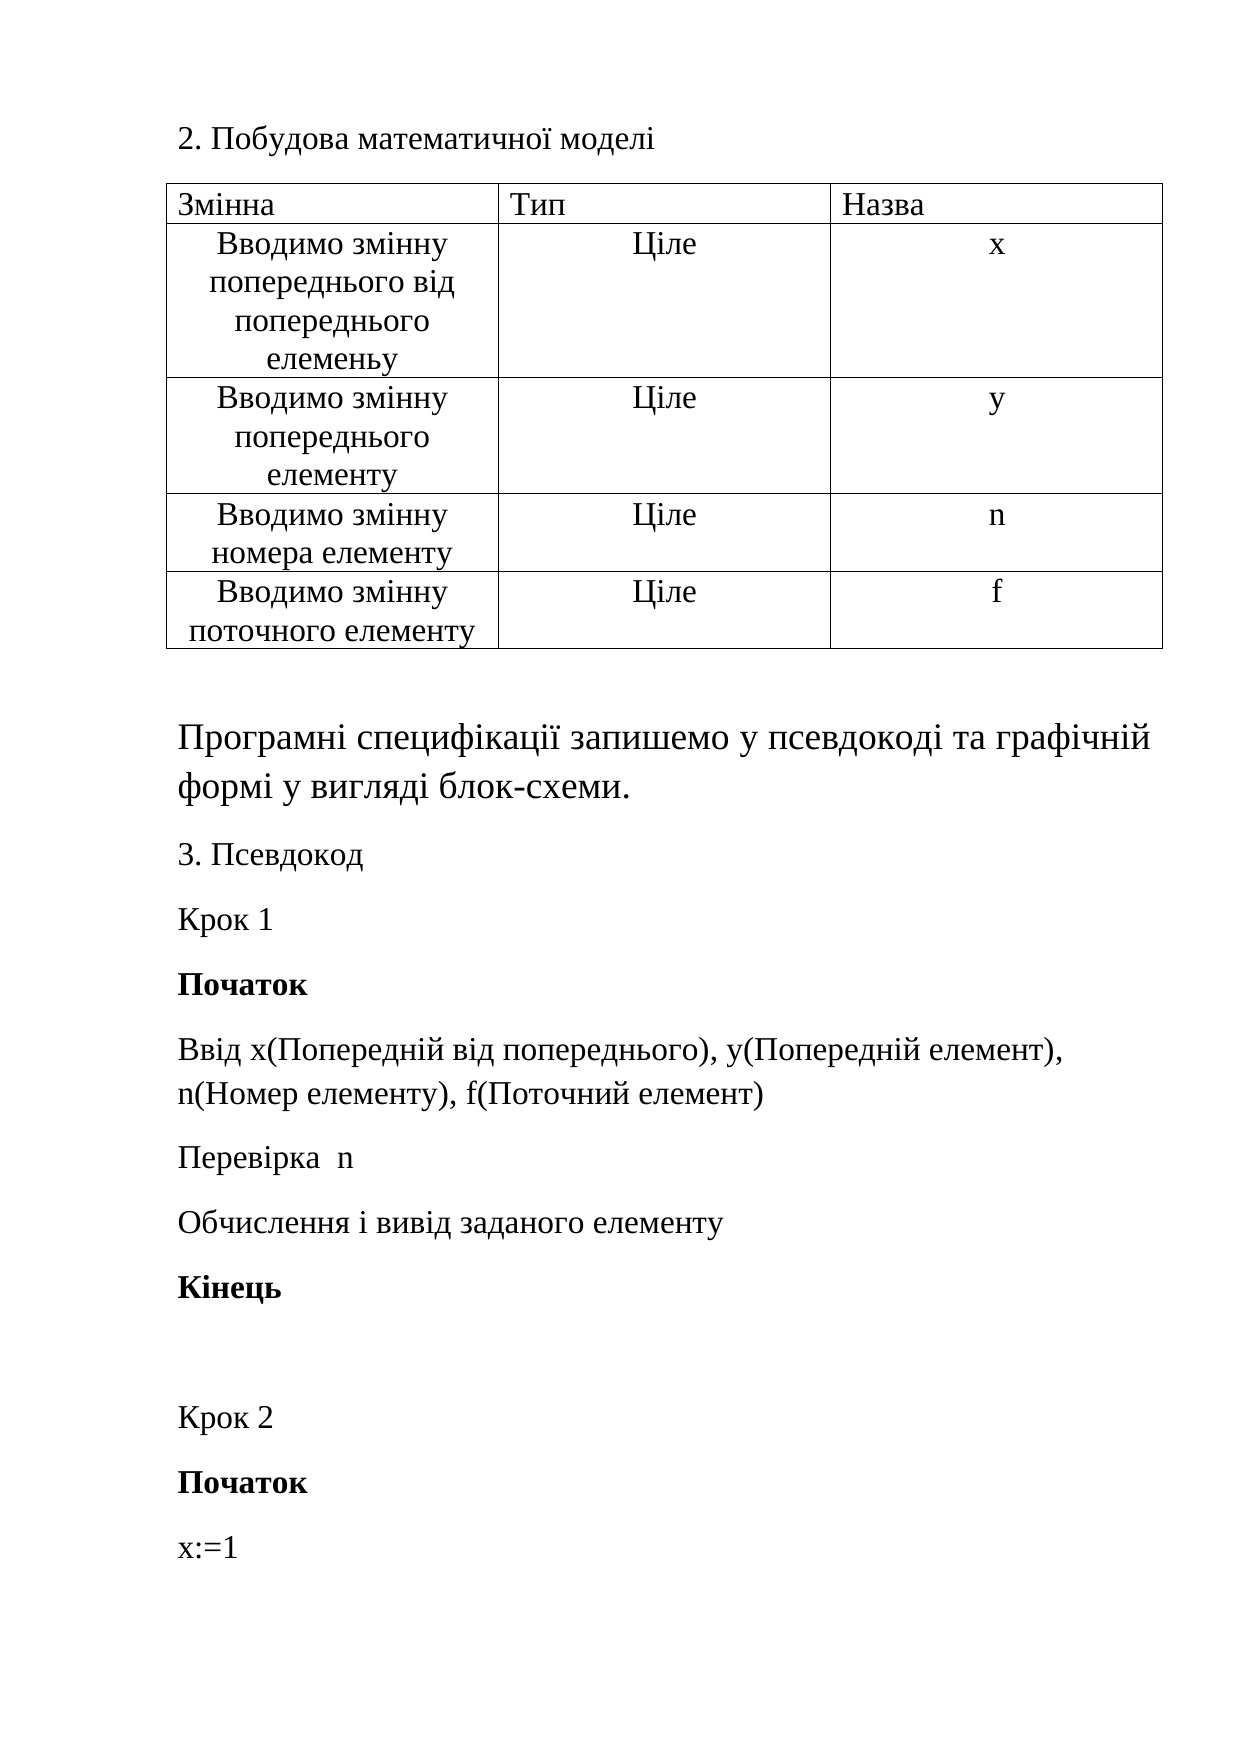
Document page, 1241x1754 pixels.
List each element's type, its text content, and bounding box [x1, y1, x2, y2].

text 2. Побудова математичної моделі [177, 118, 1152, 156]
table_header Тип [499, 184, 830, 222]
table_cell Ціле [499, 224, 830, 377]
text Обчислення і вивід заданого елементу [177, 1203, 1152, 1241]
table_cell f [831, 572, 1162, 648]
table_cell у [831, 378, 1162, 493]
text Початок [177, 1462, 1152, 1501]
text Кінець [177, 1268, 1152, 1306]
text Крок 1 [177, 899, 1152, 937]
text Крок 2 [177, 1397, 1152, 1436]
table_cell х [831, 224, 1162, 377]
table_cell n [831, 494, 1162, 571]
table_cell Ціле [499, 494, 830, 571]
table_header Назва [831, 184, 1162, 222]
table_cell Вводимо змінну попереднього елементу [167, 378, 498, 493]
table_header Змінна [167, 184, 498, 222]
table_cell Вводимо змінну поточного елементу [167, 572, 498, 648]
text x:=1 [177, 1527, 1152, 1566]
text 3. Псевдокод [177, 834, 1152, 872]
text Програмні специфікації запишемо у псевдокоді та графічній формі у вигляді блок-схеми. [177, 714, 1152, 807]
text Ввід x(Попередній від попереднього), y(Попередній елемент), n(Номер елементу), f(Поточний елемент) [177, 1029, 1152, 1111]
text Перевірка n [177, 1138, 1152, 1176]
table_cell Ціле [499, 378, 830, 493]
table_cell Ціле [499, 572, 830, 648]
text Початок [177, 964, 1152, 1002]
table_cell Вводимо змінну попереднього від попереднього елеменьу [167, 224, 498, 377]
table_cell Вводимо змінну номера елементу [167, 494, 498, 571]
